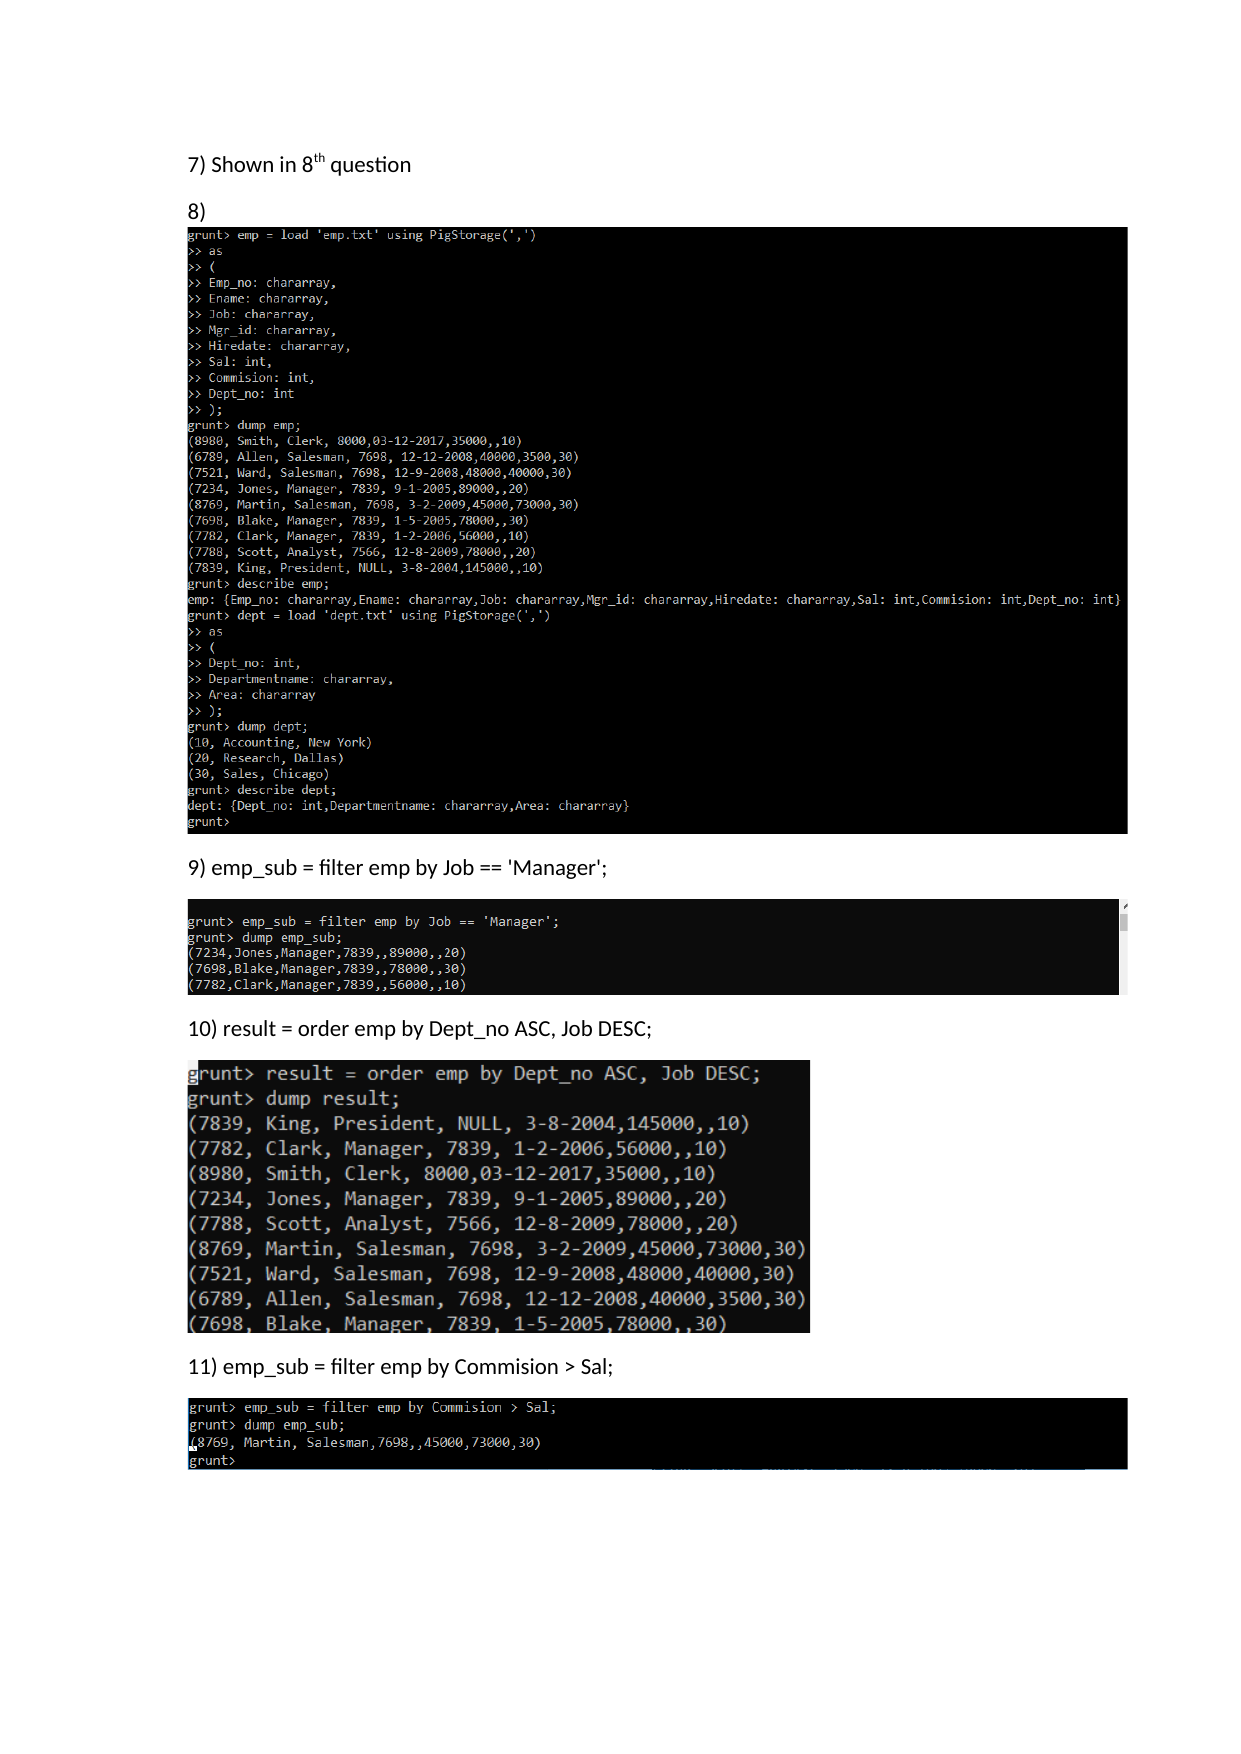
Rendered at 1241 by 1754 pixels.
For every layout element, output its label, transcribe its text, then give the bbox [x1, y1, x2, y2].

picture [187, 227, 1128, 834]
picture [187, 1060, 811, 1333]
text 10) result = order emp by Dept_no ASC, Job DESC; [187, 1014, 1090, 1042]
text 9) emp_sub = filter emp by Job == 'Manager'; [187, 853, 1090, 881]
text 7) Shown in 8th question [187, 150, 1090, 178]
text 8) [187, 197, 1090, 227]
picture [187, 899, 1128, 995]
picture [187, 1398, 1128, 1470]
text 11) emp_sub = filter emp by Commision > Sal; [187, 1352, 1090, 1380]
